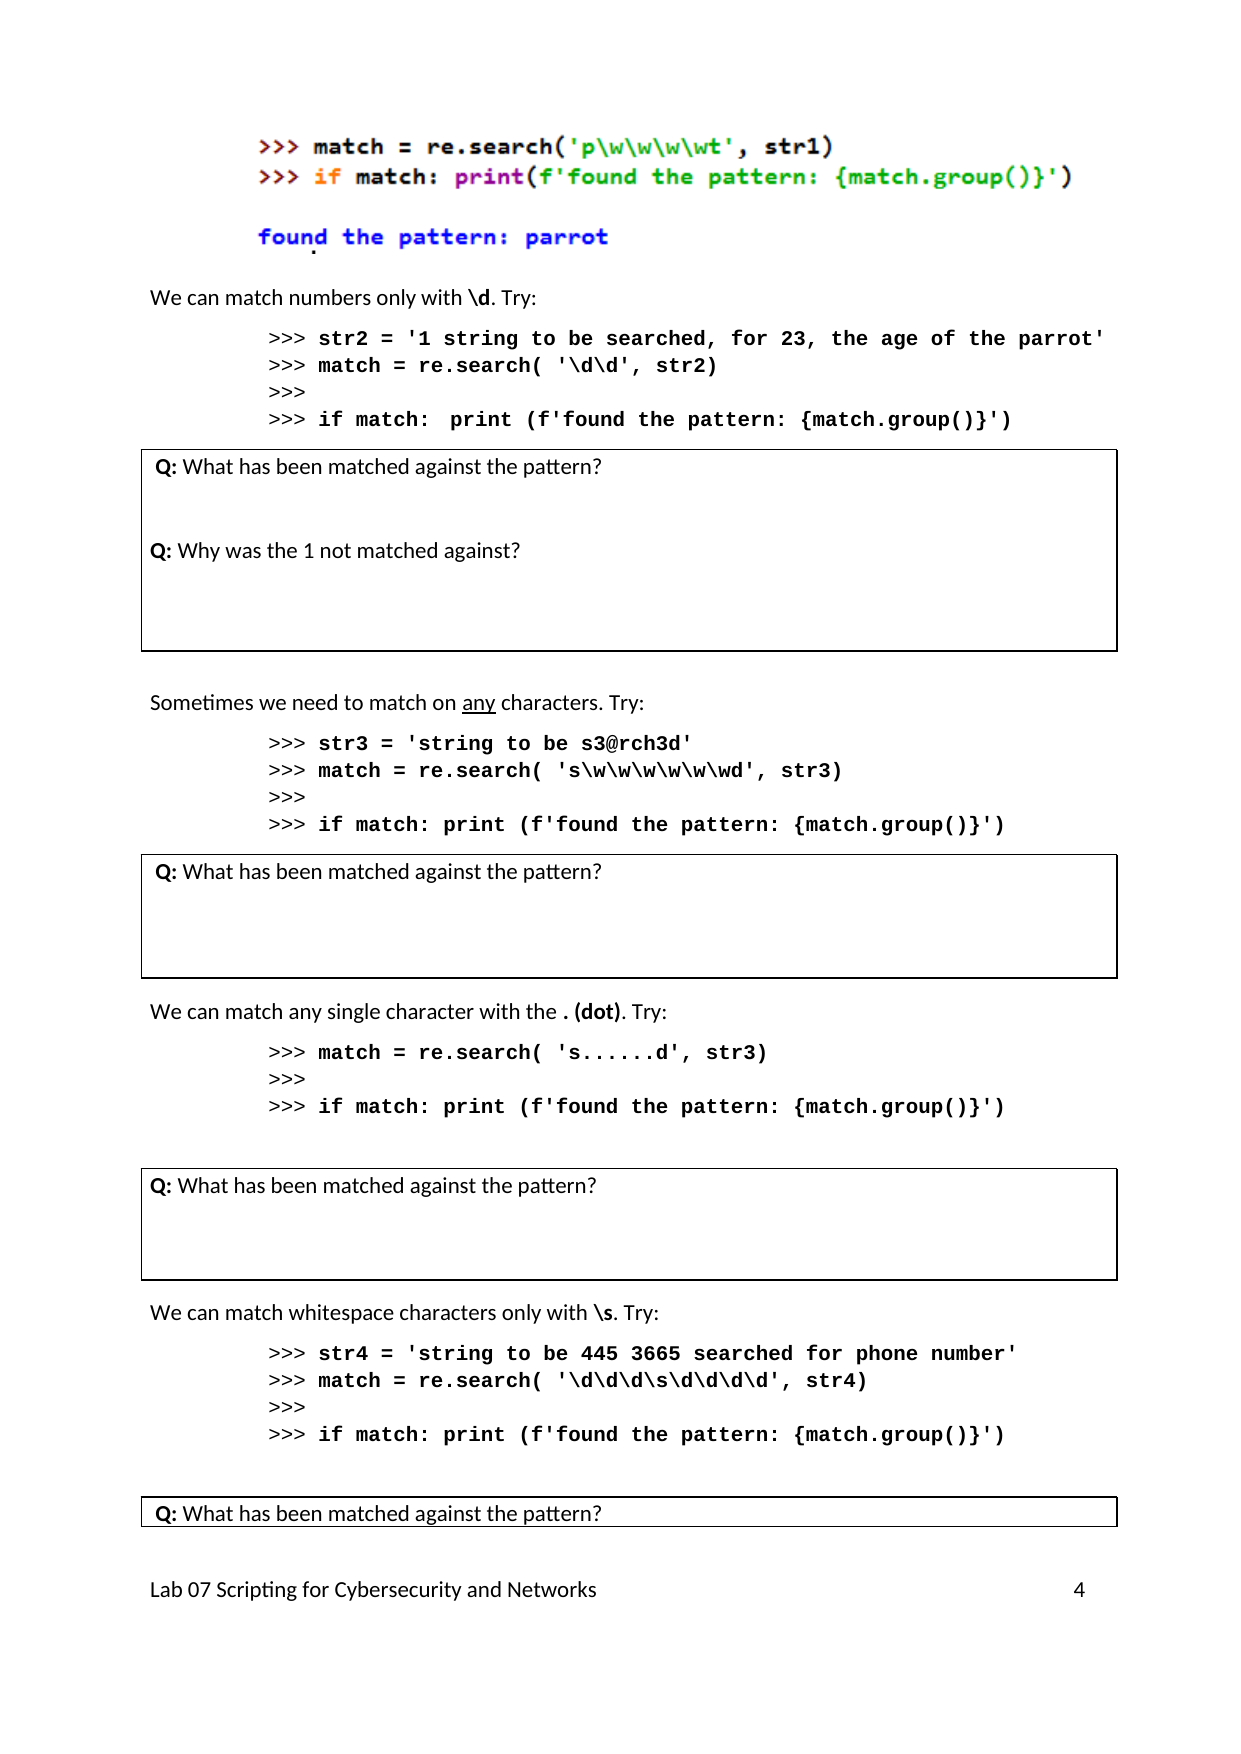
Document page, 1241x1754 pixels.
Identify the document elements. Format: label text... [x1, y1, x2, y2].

text >>> [268, 1069, 1107, 1092]
text >>> str3 = 'string to be s3@rch3d' [268, 733, 1107, 757]
text Sometimes we need to match on any characters. Try: [150, 688, 1107, 716]
text We can match any single character with the . (dot). Try: [150, 997, 1107, 1025]
text Q: What has been matched against the pattern? [142, 450, 1116, 480]
text >>> match = re.search( 's......d', str3) [268, 1042, 1107, 1065]
text >>> if match: print (f'found the pattern: {match.group()}') [268, 409, 1107, 433]
text Q: What has been matched against the pattern? [142, 855, 1116, 885]
text Q: What has been matched against the pattern? [142, 1169, 1116, 1199]
text Q: What has been matched against the pattern? [142, 1498, 1116, 1526]
text >>> [268, 1397, 1107, 1421]
text >>> str2 = '1 string to be searched, for 23, the age of the parrot' [268, 328, 1107, 351]
picture [253, 132, 1091, 254]
text >>> match = re.search( 's\w\w\w\w\w\wd', str3) [268, 760, 1107, 784]
text We can match numbers only with \d. Try: [150, 283, 1107, 311]
text >>> if match: print (f'found the pattern: {match.group()}') [268, 814, 1107, 838]
text Q: Why was the 1 not matched against? [142, 533, 1116, 564]
text >>> [268, 382, 1107, 406]
text >>> [268, 787, 1107, 811]
text >>> if match: print (f'found the pattern: {match.group()}') [268, 1096, 1107, 1120]
text >>> match = re.search( '\d\d\d\s\d\d\d\d', str4) [268, 1370, 1107, 1394]
text We can match whitespace characters only with \s. Try: [150, 1298, 1107, 1326]
text >>> if match: print (f'found the pattern: {match.group()}') [268, 1424, 1107, 1448]
text >>> str4 = 'string to be 445 3665 searched for phone number' [268, 1343, 1107, 1367]
text >>> match = re.search( '\d\d', str2) [268, 355, 1107, 378]
